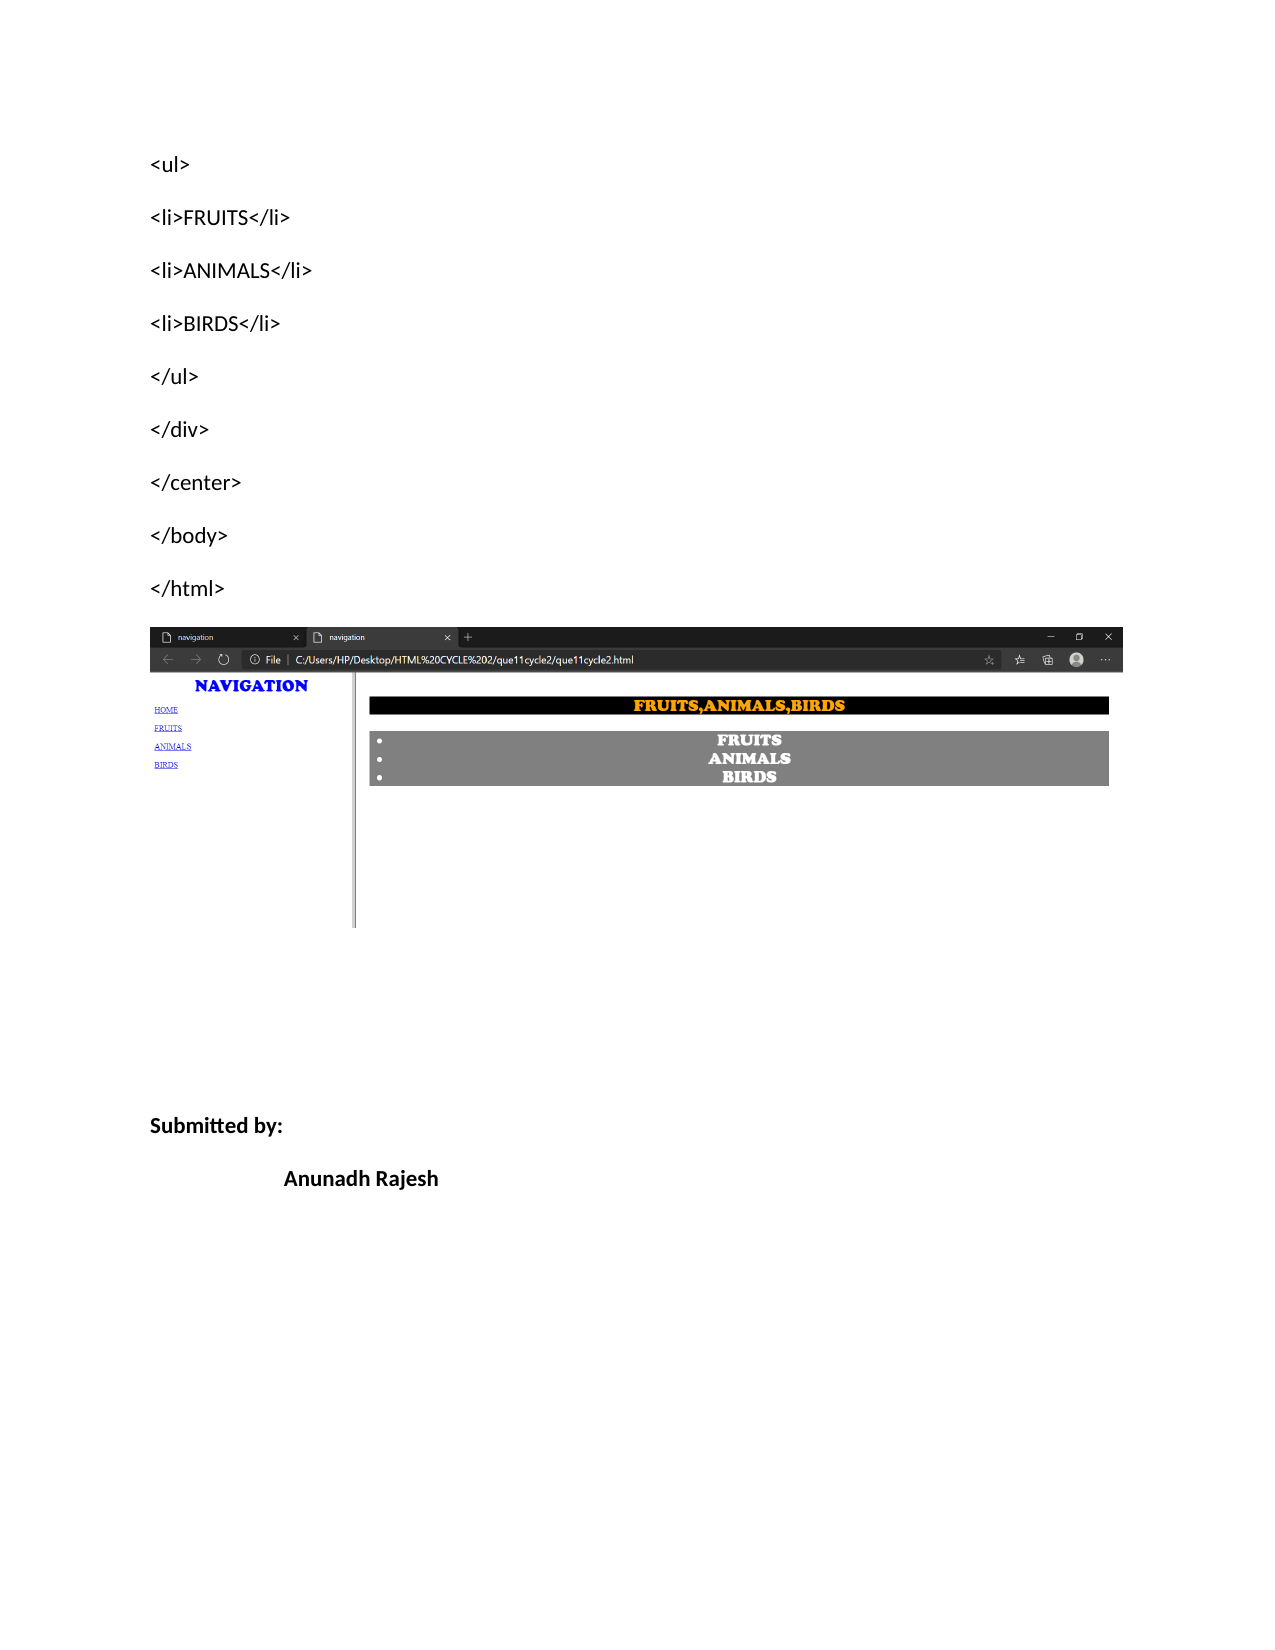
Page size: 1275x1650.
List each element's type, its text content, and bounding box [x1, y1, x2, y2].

text <li>ANIMALS</li> [150, 256, 1125, 284]
text </ul> [150, 362, 1125, 390]
text Submitted by: [150, 1111, 1125, 1139]
text </html> [150, 574, 1125, 602]
text <li>BIRDS</li> [150, 309, 1125, 337]
text <li>FRUITS</li> [150, 203, 1125, 231]
picture [150, 627, 1123, 928]
text </div> [150, 415, 1125, 443]
text Anunadh Rajesh [150, 1164, 1125, 1192]
text </body> [150, 521, 1125, 549]
text <ul> [150, 150, 1125, 178]
text </center> [150, 468, 1125, 496]
